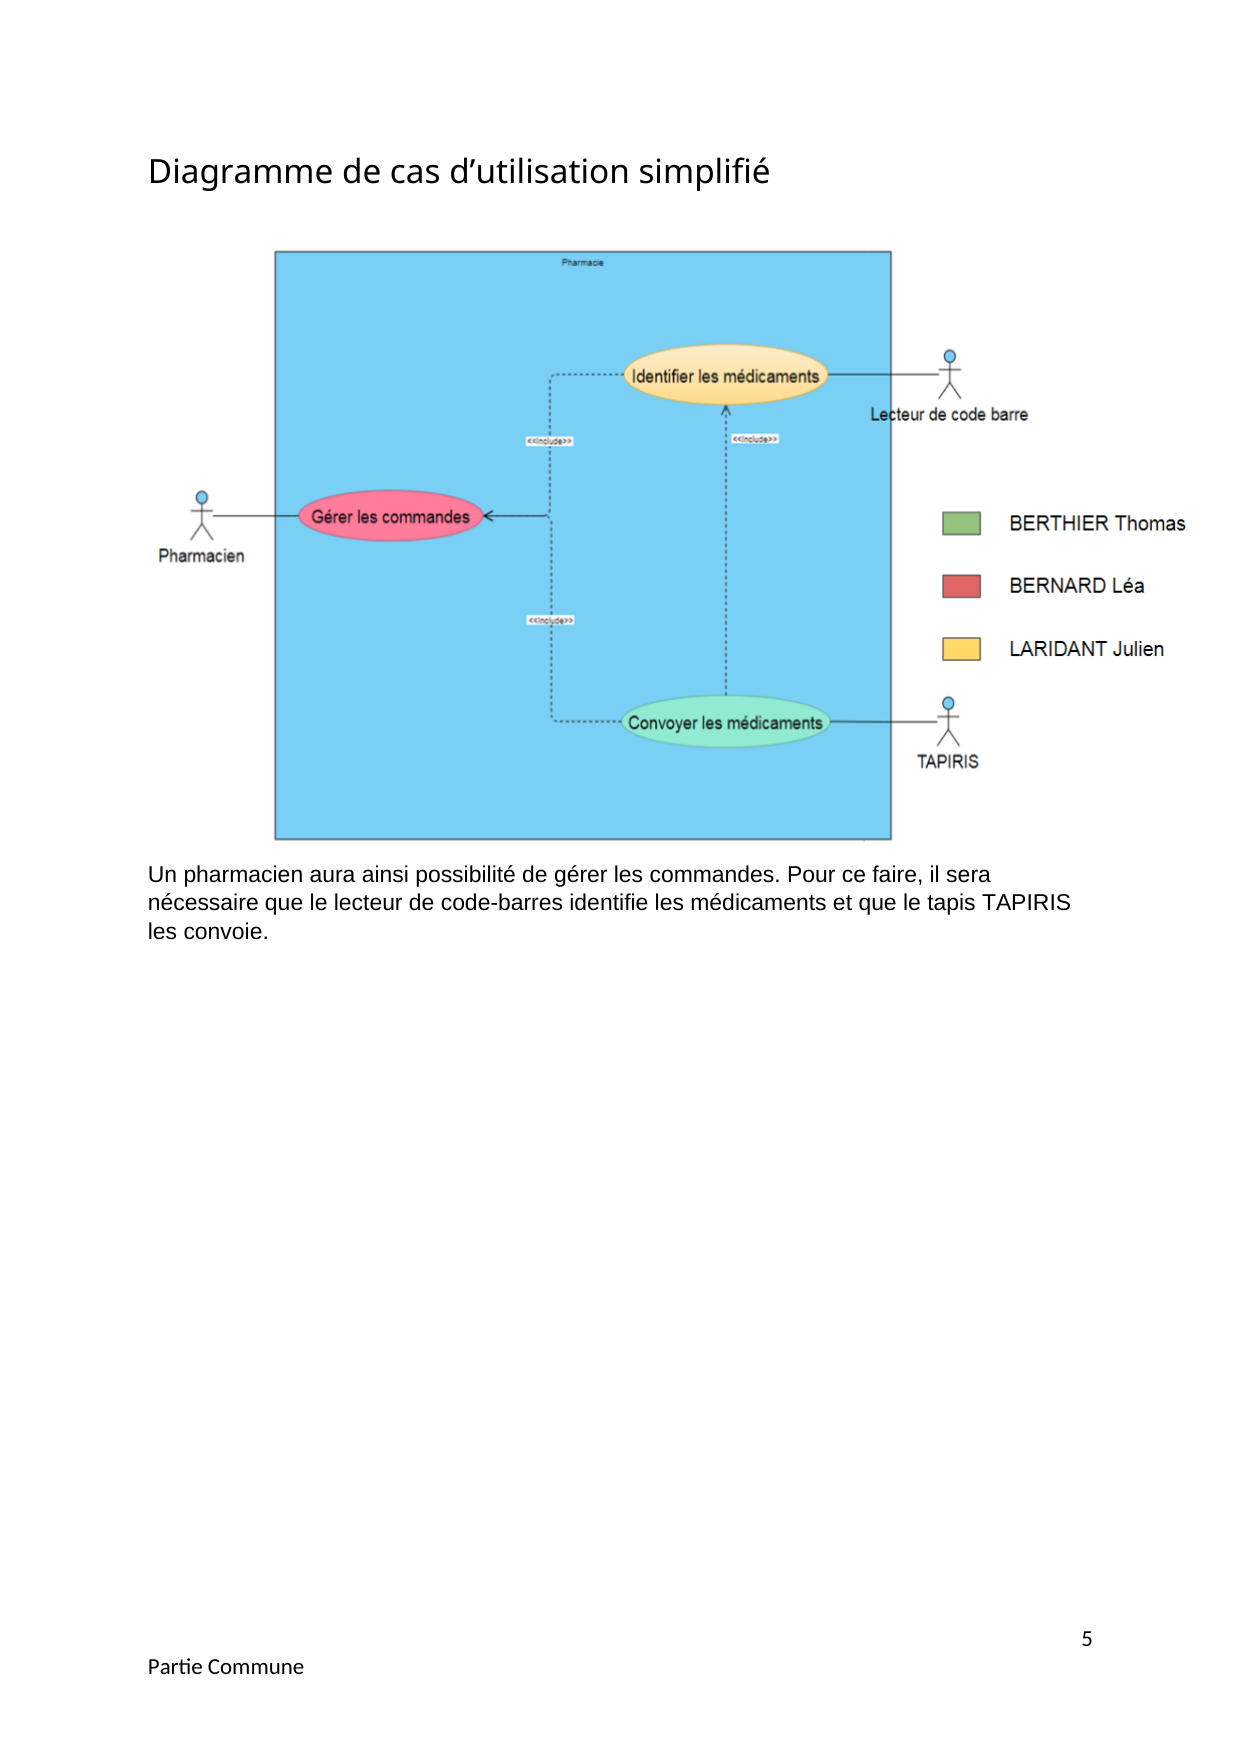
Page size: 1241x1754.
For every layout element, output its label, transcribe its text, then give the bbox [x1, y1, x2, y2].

text Un pharmacien aura ainsi possibilité de gérer les commandes. Pour ce faire, il sera nécessaire que le lecteur de code-barres identifie les médicaments et que le tapis TAPIRIS les convoie. [148, 861, 1093, 944]
picture [147, 243, 1203, 842]
subtitle Diagramme de cas d’utilisation simplifié [148, 148, 1093, 193]
